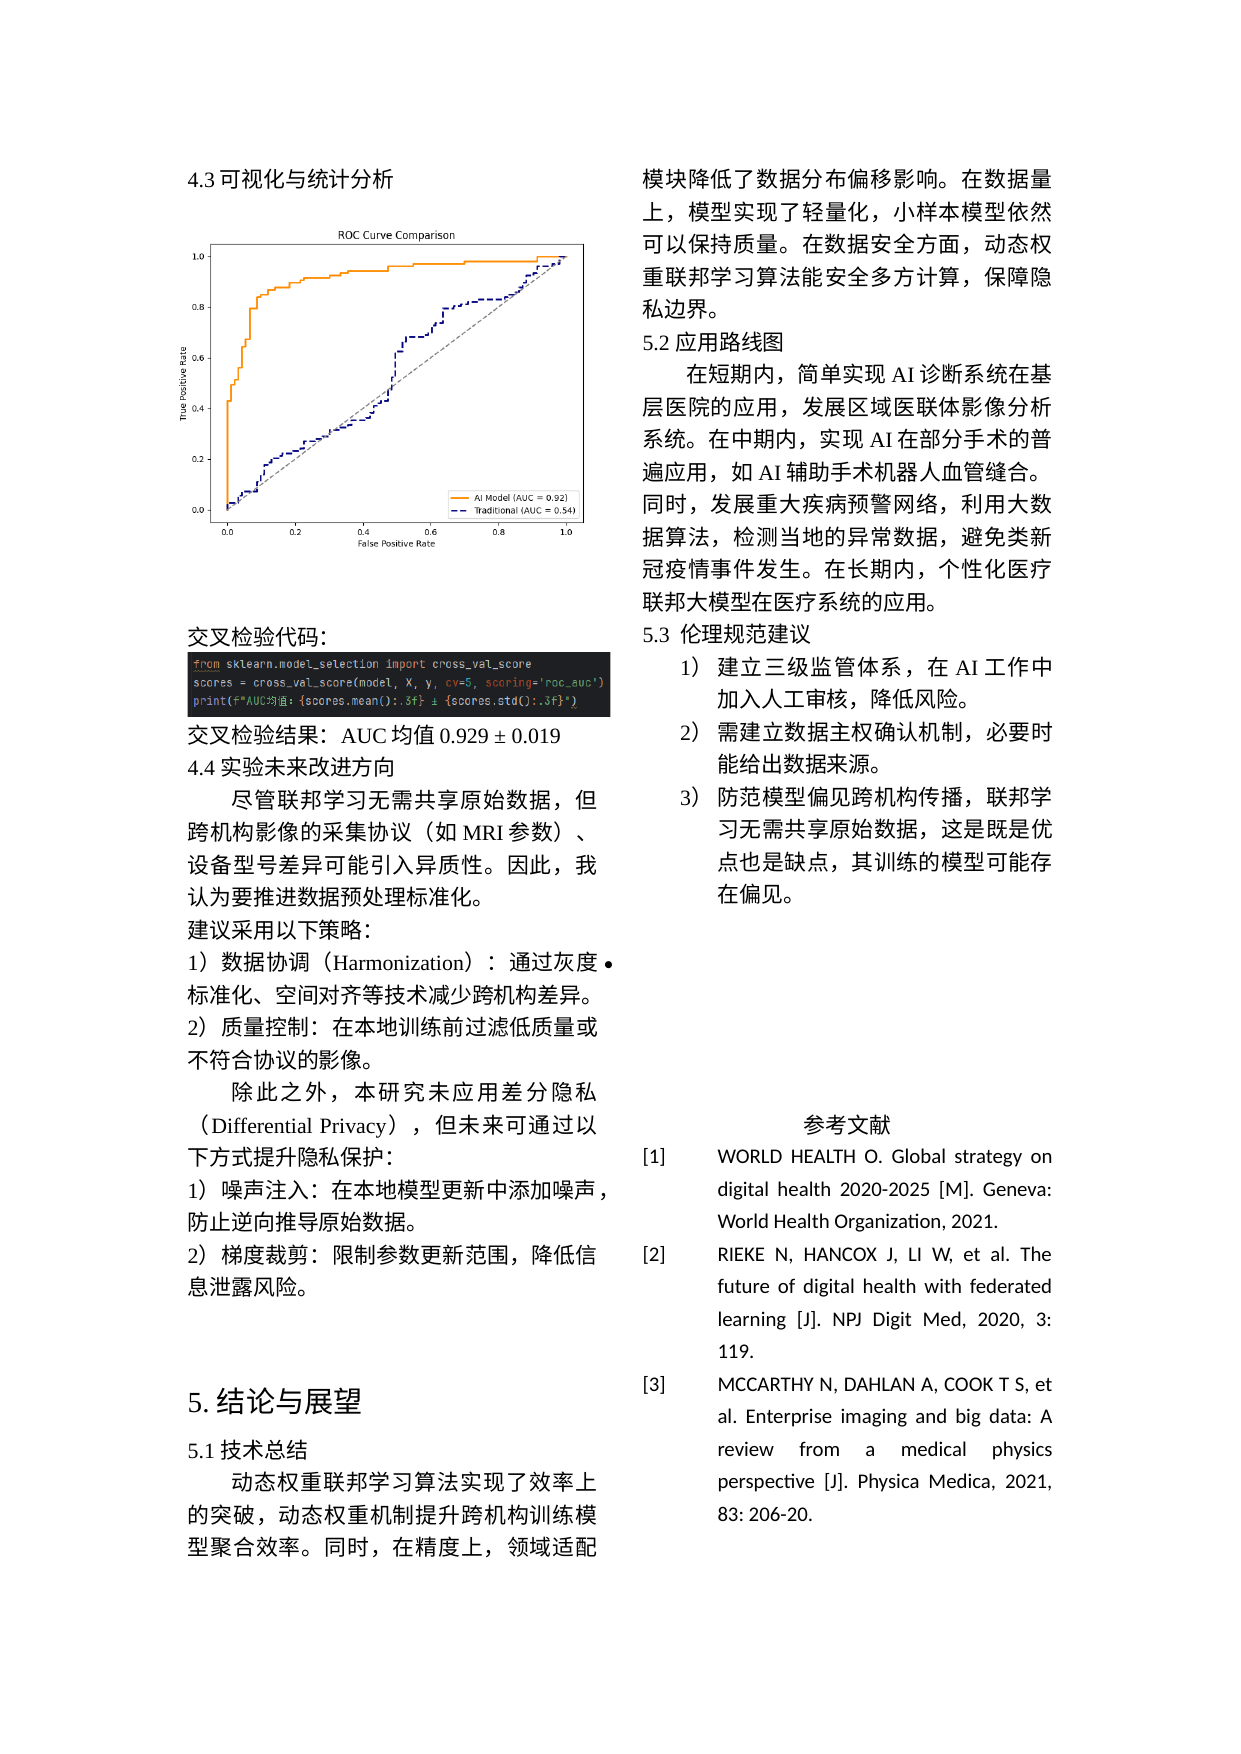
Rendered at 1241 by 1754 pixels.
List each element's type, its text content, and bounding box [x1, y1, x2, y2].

text 1）数据协调（Harmonization）：通过灰度标准化、空间对齐等技术减少跨机构差异。 [187, 945, 598, 1010]
text 5.1 技术总结 [187, 1432, 598, 1465]
text [3] MCCARTHY N, DAHLAN A, COOK T S, et al. Enterprise imaging and big data: A review from a medical physics perspective [J]. Physica Medica, 2021, 83: 206-20. [642, 1367, 1053, 1530]
list 需建立数据主权确认机制，必要时能给出数据来源。 [680, 714, 1053, 779]
text 参考文献 [642, 1107, 1053, 1140]
picture [187, 652, 611, 717]
text 5. 结论与展望 [187, 1367, 598, 1432]
text 除此之外，本研究未应用差分隐私（Differential Privacy），但未来可通过以下方式提升隐私保护： [187, 1075, 598, 1172]
text [2] RIEKE N, HANCOX J, LI W, et al. The future of digital health with federated learning [J]. NPJ Digit Med, 2020, 3: 119. [642, 1237, 1053, 1367]
text 2）质量控制：在本地训练前过滤低质量或不符合协议的影像。 [187, 1010, 598, 1075]
text 4.4 实验未来改进方向 [187, 750, 598, 782]
text 5.2 应用路线图 [642, 324, 1053, 357]
text 2）梯度裁剪：限制参数更新范围，降低信息泄露风险。 [187, 1237, 598, 1302]
text 4.3可视化与统计分析 [187, 162, 598, 194]
text 交叉检验结果：AUC均值0.929 ± 0.019 [187, 717, 598, 750]
text 1）噪声注入：在本地模型更新中添加噪声，防止逆向推导原始数据。 [187, 1172, 598, 1237]
picture [150, 200, 620, 562]
list 伦理规范建议 [642, 617, 1053, 649]
text 动态权重联邦学习算法实现了效率上的突破，动态权重机制提升跨机构训练模型聚合效率。同时，在精度上，领域适配模块降低了数据分布偏移影响。在数据量上，模型实现了轻量化，小样本模型依然可以保持质量。在数据安全方面，动态权重联邦学习算法能安全多方计算，保障隐私边界。 [642, 162, 1053, 324]
text 尽管联邦学习无需共享原始数据，但跨机构影像的采集协议（如MRI参数）、设备型号差异可能引入异质性。因此，我认为要推进数据预处理标准化。 [187, 782, 598, 912]
text 在短期内，简单实现AI诊断系统在基层医院的应用，发展区域医联体影像分析系统。在中期内，实现AI在部分手术的普遍应用，如AI辅助手术机器人血管缝合。同时，发展重大疾病预警网络，利用大数据算法，检测当地的异常数据，避免类新冠疫情事件发生。在长期内，个性化医疗联邦大模型在医疗系统的应用。 [642, 357, 1053, 617]
text 交叉检验代码： [187, 620, 598, 652]
list 防范模型偏见跨机构传播，联邦学习无需共享原始数据，这是既是优点也是缺点，其训练的模型可能存在偏见。 [680, 779, 1053, 909]
list 建立三级监管体系，在AI工作中加入人工审核，降低风险。 [680, 649, 1053, 714]
text 动态权重联邦学习算法实现了效率上的突破，动态权重机制提升跨机构训练模型聚合效率。同时，在精度上，领域适配模块降低了数据分布偏移影响。在数据量上，模型实现了轻量化，小样本模型依然可以保持质量。在数据安全方面，动态权重联邦学习算法能安全多方计算，保障隐私边界。 [187, 1465, 598, 1562]
text [1] WORLD HEALTH O. Global strategy on digital health 2020-2025 [M]. Geneva: World Health Organization, 2021. [642, 1140, 1053, 1237]
text 建议采用以下策略： [187, 912, 598, 945]
